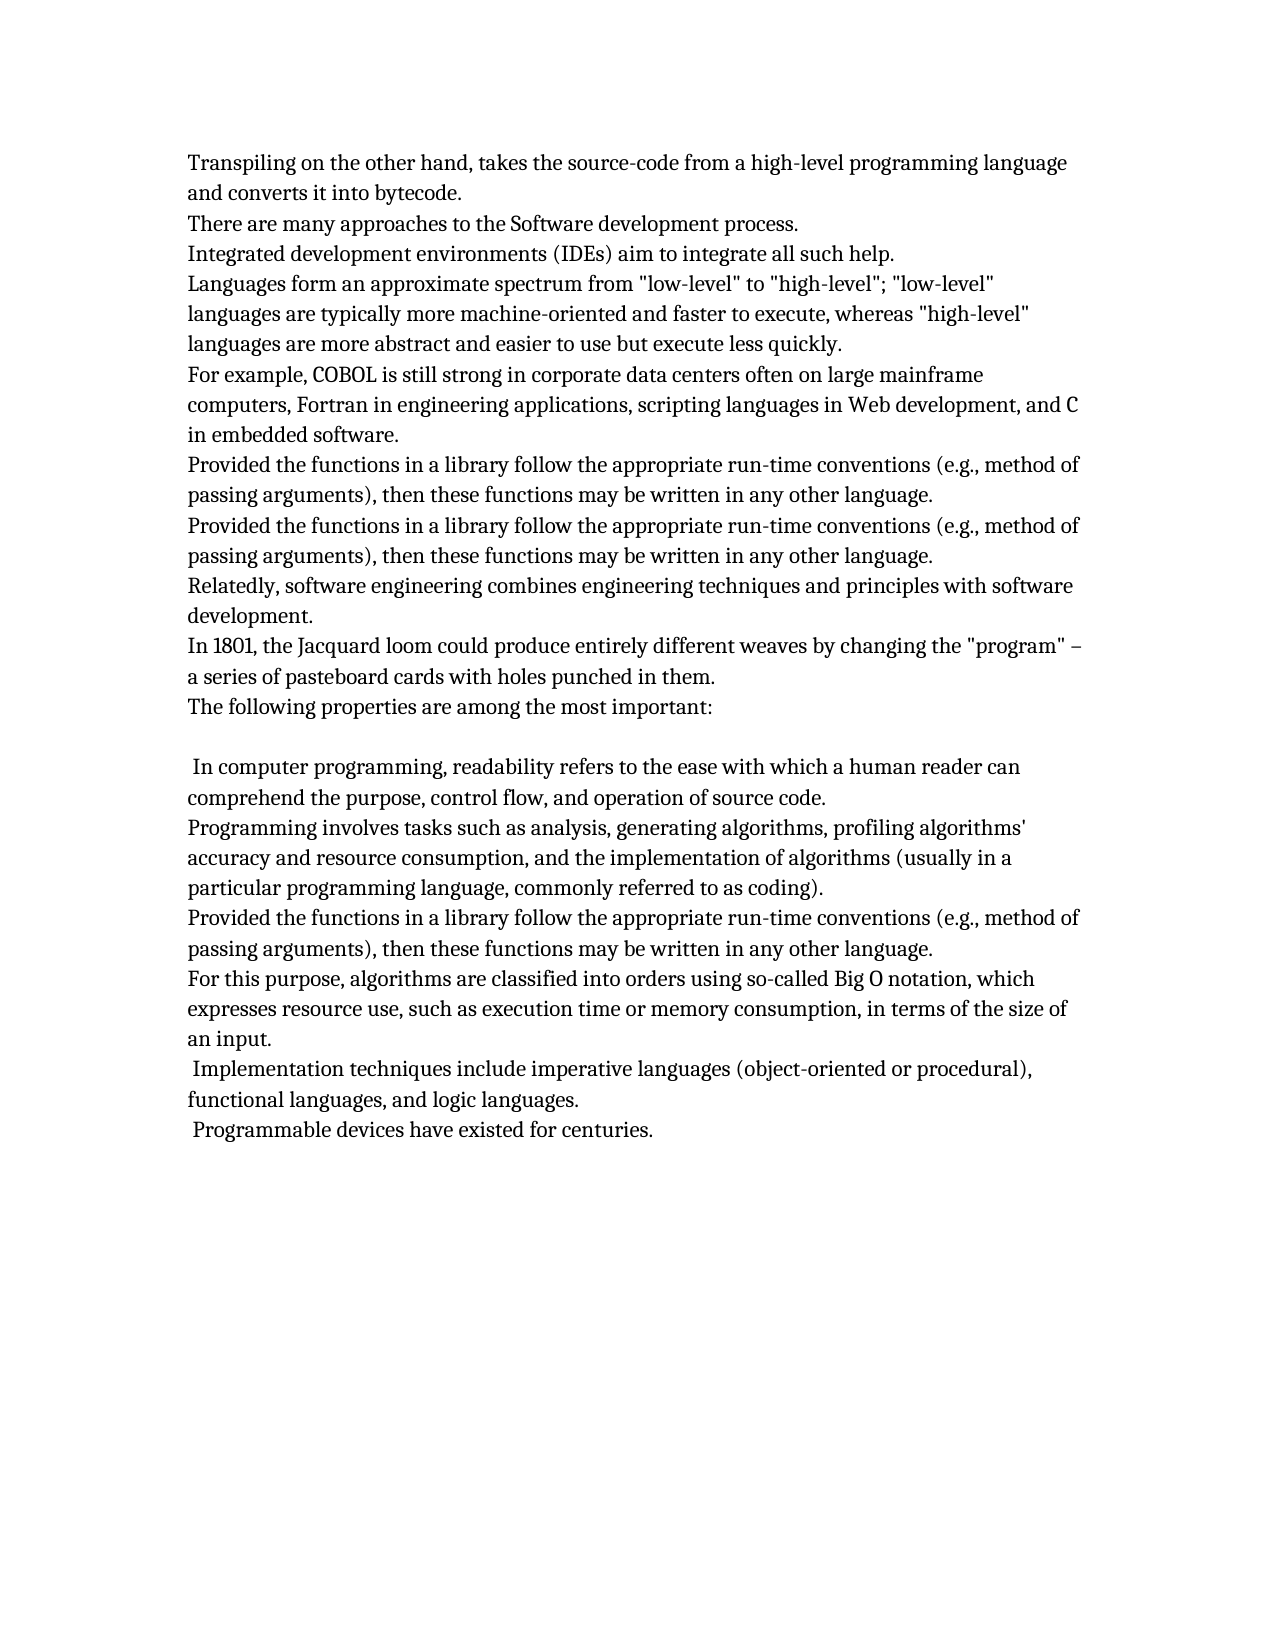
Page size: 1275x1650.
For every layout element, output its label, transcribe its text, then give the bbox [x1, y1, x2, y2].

text Transpiling on the other hand, takes the source-code from a high-level programming language and converts it into bytecode. There are many approaches to the Software development process. Integrated development environments (IDEs) aim to integrate all such help. Languages form an approximate spectrum from "low-level" to "high-level"; "low-level" languages are typically more machine-oriented and faster to execute, whereas "high-level" languages are more abstract and easier to use but execute less quickly. For example, COBOL is still strong in corporate data centers often on large mainframe computers, Fortran in engineering applications, scripting languages in Web development, and C in embedded software. Provided the functions in a library follow the appropriate run-time conventions (e.g., method of passing arguments), then these functions may be written in any other language. Provided the functions in a library follow the appropriate run-time conventions (e.g., method of passing arguments), then these functions may be written in any other language. Relatedly, software engineering combines engineering techniques and principles with software development. In 1801, the Jacquard loom could produce entirely different weaves by changing the "program" – a series of pasteboard cards with holes punched in them. The following properties are among the most important: In computer programming, readability refers to the ease with which a human reader can comprehend the purpose, control flow, and operation of source code. Programming involves tasks such as analysis, generating algorithms, profiling algorithms' accuracy and resource consumption, and the implementation of algorithms (usually in a particular programming language, commonly referred to as coding). Provided the functions in a library follow the appropriate run-time conventions (e.g., method of passing arguments), then these functions may be written in any other language. For this purpose, algorithms are classified into orders using so-called Big O notation, which expresses resource use, such as execution time or memory consumption, in terms of the size of an input. Implementation techniques include imperative languages (object-oriented or procedural), functional languages, and logic languages. Programmable devices have existed for centuries. [187, 150, 1087, 1143]
